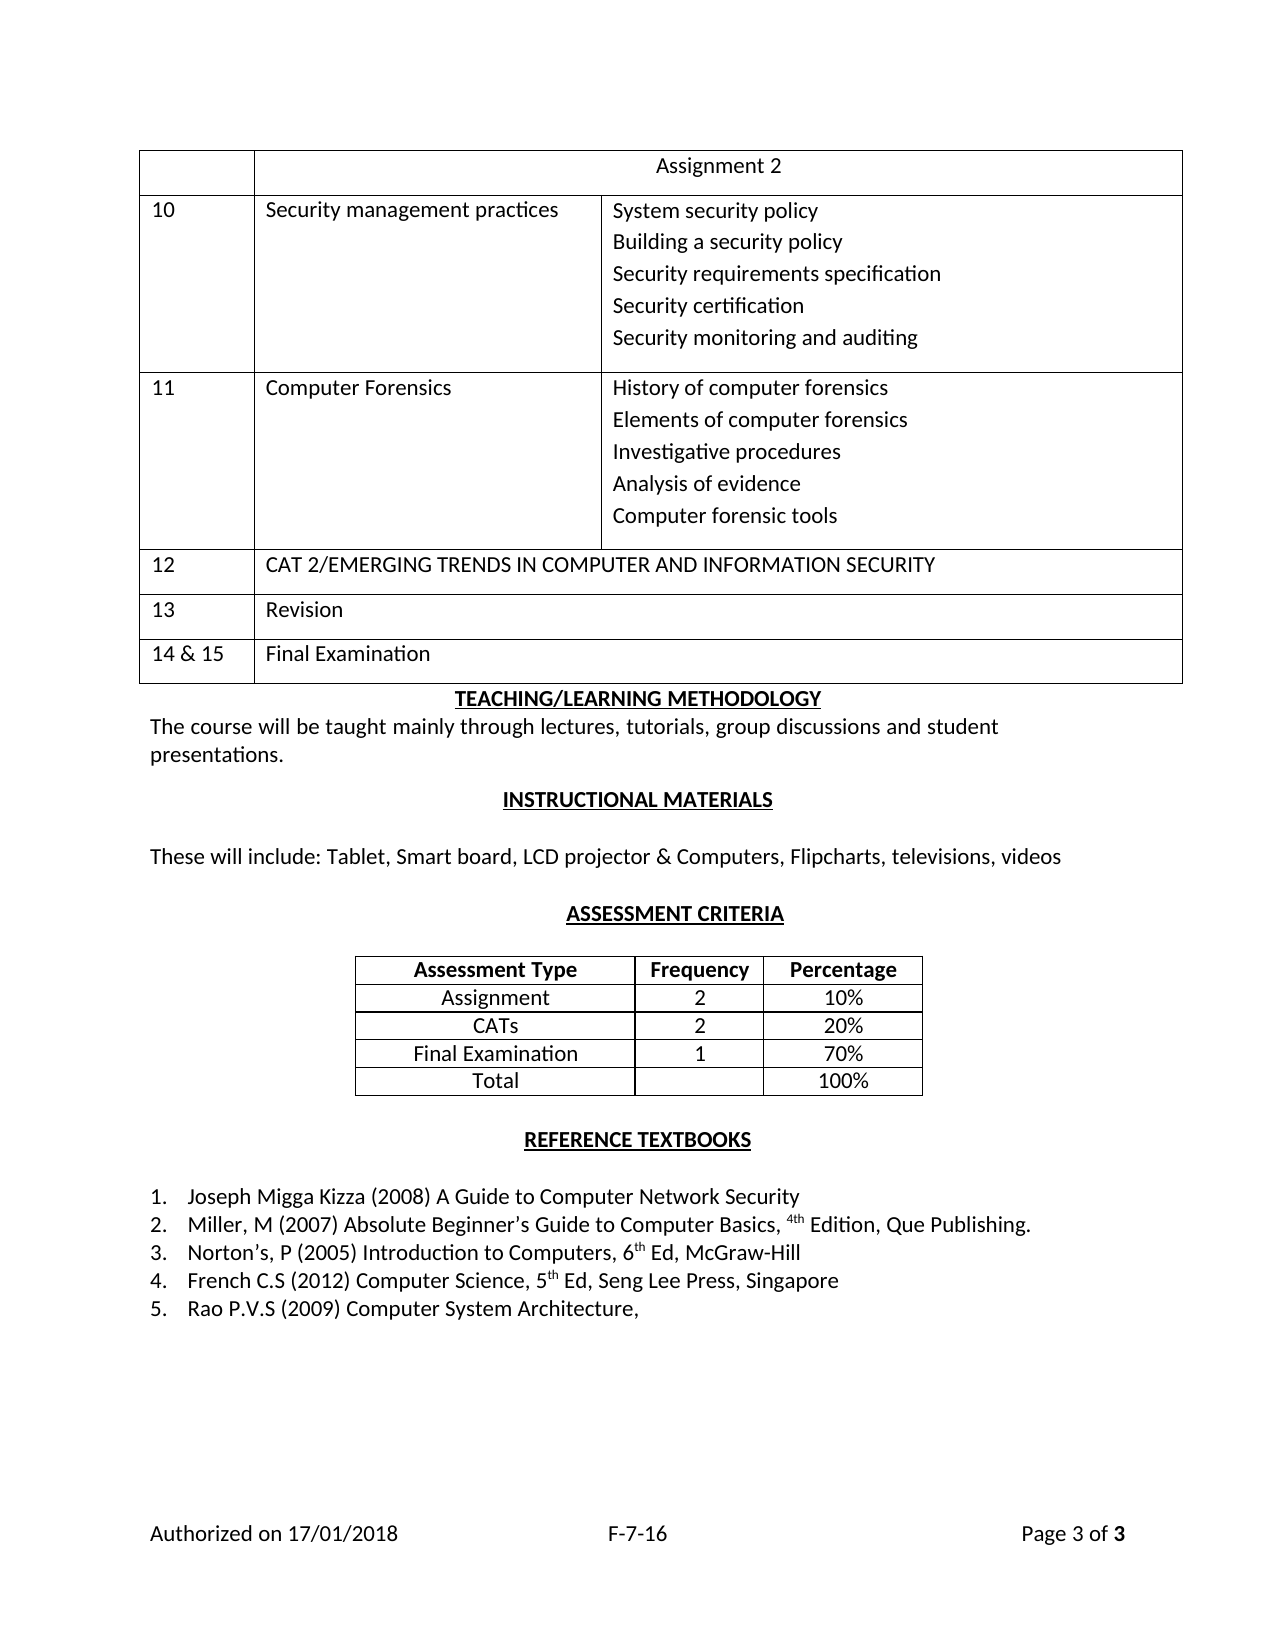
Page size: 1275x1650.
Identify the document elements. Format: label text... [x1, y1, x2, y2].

table_cell Security management practices [255, 196, 601, 372]
text REFERENCE TEXTBOOKS [471, 1125, 804, 1153]
table_cell 11 [140, 373, 254, 549]
text These will include: Tablet, Smart board, LCD projector & Computers, Flipcharts, televisions, videos [150, 842, 1194, 870]
table_cell System security policy Building a security policy Security requirements specification Security certification Security monitoring and auditing [602, 196, 1182, 372]
list Norton’s, P (2005) Introduction to Computers, 6th Ed, McGraw-Hill [150, 1238, 1194, 1266]
table_cell 12 [140, 550, 254, 594]
table_cell CAT 2/EMERGING TRENDS IN COMPUTER AND INFORMATION SECURITY [255, 550, 1182, 594]
table_cell 14 & 15 [140, 640, 254, 683]
list Rao P.V.S (2009) Computer System Architecture, [150, 1294, 1194, 1322]
table_cell 100% [764, 1068, 922, 1095]
table_header Percentage [764, 957, 922, 983]
list Joseph Migga Kizza (2008) A Guide to Computer Network Security [150, 1182, 1194, 1210]
table_header Frequency [636, 957, 763, 983]
table_header [140, 151, 254, 195]
table_cell [636, 1068, 763, 1095]
subtitle INSTRUCTIONAL MATERIALS [471, 785, 804, 813]
table_cell 13 [140, 595, 254, 639]
table_cell 10% [764, 985, 922, 1011]
table_header Assignment 2 [255, 151, 1182, 195]
table_cell 20% [764, 1013, 922, 1039]
table_cell CATs [356, 1013, 634, 1039]
table_cell 2 [636, 985, 763, 1011]
table_cell Total [356, 1068, 634, 1095]
text The course will be taught mainly through lectures, tutorials, group discussions and student presentations. [150, 712, 1131, 768]
list French C.S (2012) Computer Science, 5th Ed, Seng Lee Press, Singapore [150, 1266, 1194, 1294]
table_cell 2 [636, 1013, 763, 1039]
text TEACHING/LEARNING METHODOLOGY [453, 684, 823, 712]
table_cell History of computer forensics Elements of computer forensics Investigative procedures Analysis of evidence Computer forensic tools [602, 373, 1182, 549]
table_cell Revision [255, 595, 1182, 639]
table_cell Assignment [356, 985, 634, 1011]
list Miller, M (2007) Absolute Beginner’s Guide to Computer Basics, 4th Edition, Que Publishing. [150, 1210, 1194, 1238]
table_cell Final Examination [356, 1040, 634, 1067]
table_cell 70% [764, 1040, 922, 1067]
table_cell 10 [140, 196, 254, 372]
subtitle ASSESSMENT CRITERIA [471, 899, 879, 927]
table_cell Computer Forensics [255, 373, 601, 549]
table_cell 1 [636, 1040, 763, 1067]
table_header Assessment Type [356, 957, 634, 983]
table_cell Final Examination [255, 640, 1182, 683]
